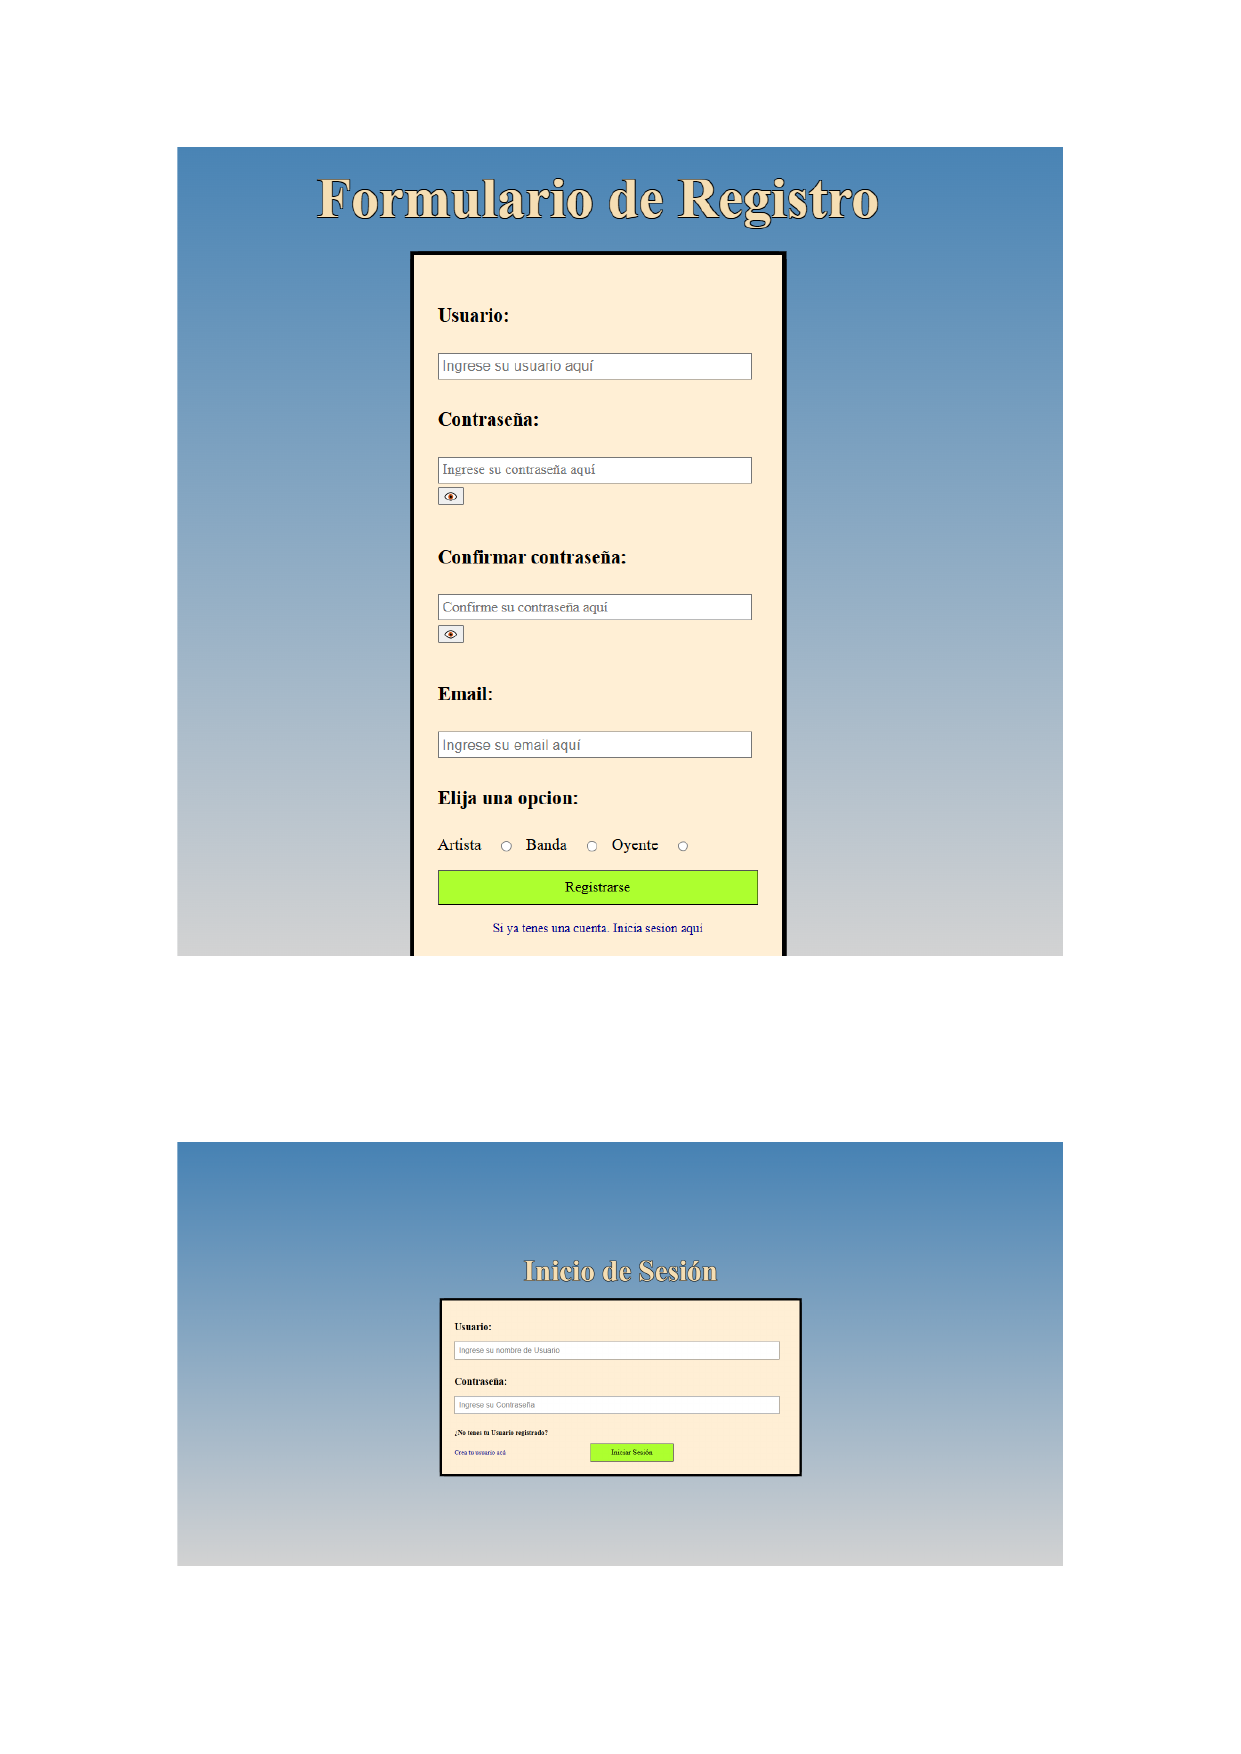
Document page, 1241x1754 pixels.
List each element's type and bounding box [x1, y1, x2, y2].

picture [177, 147, 1063, 956]
picture [177, 1142, 1063, 1566]
